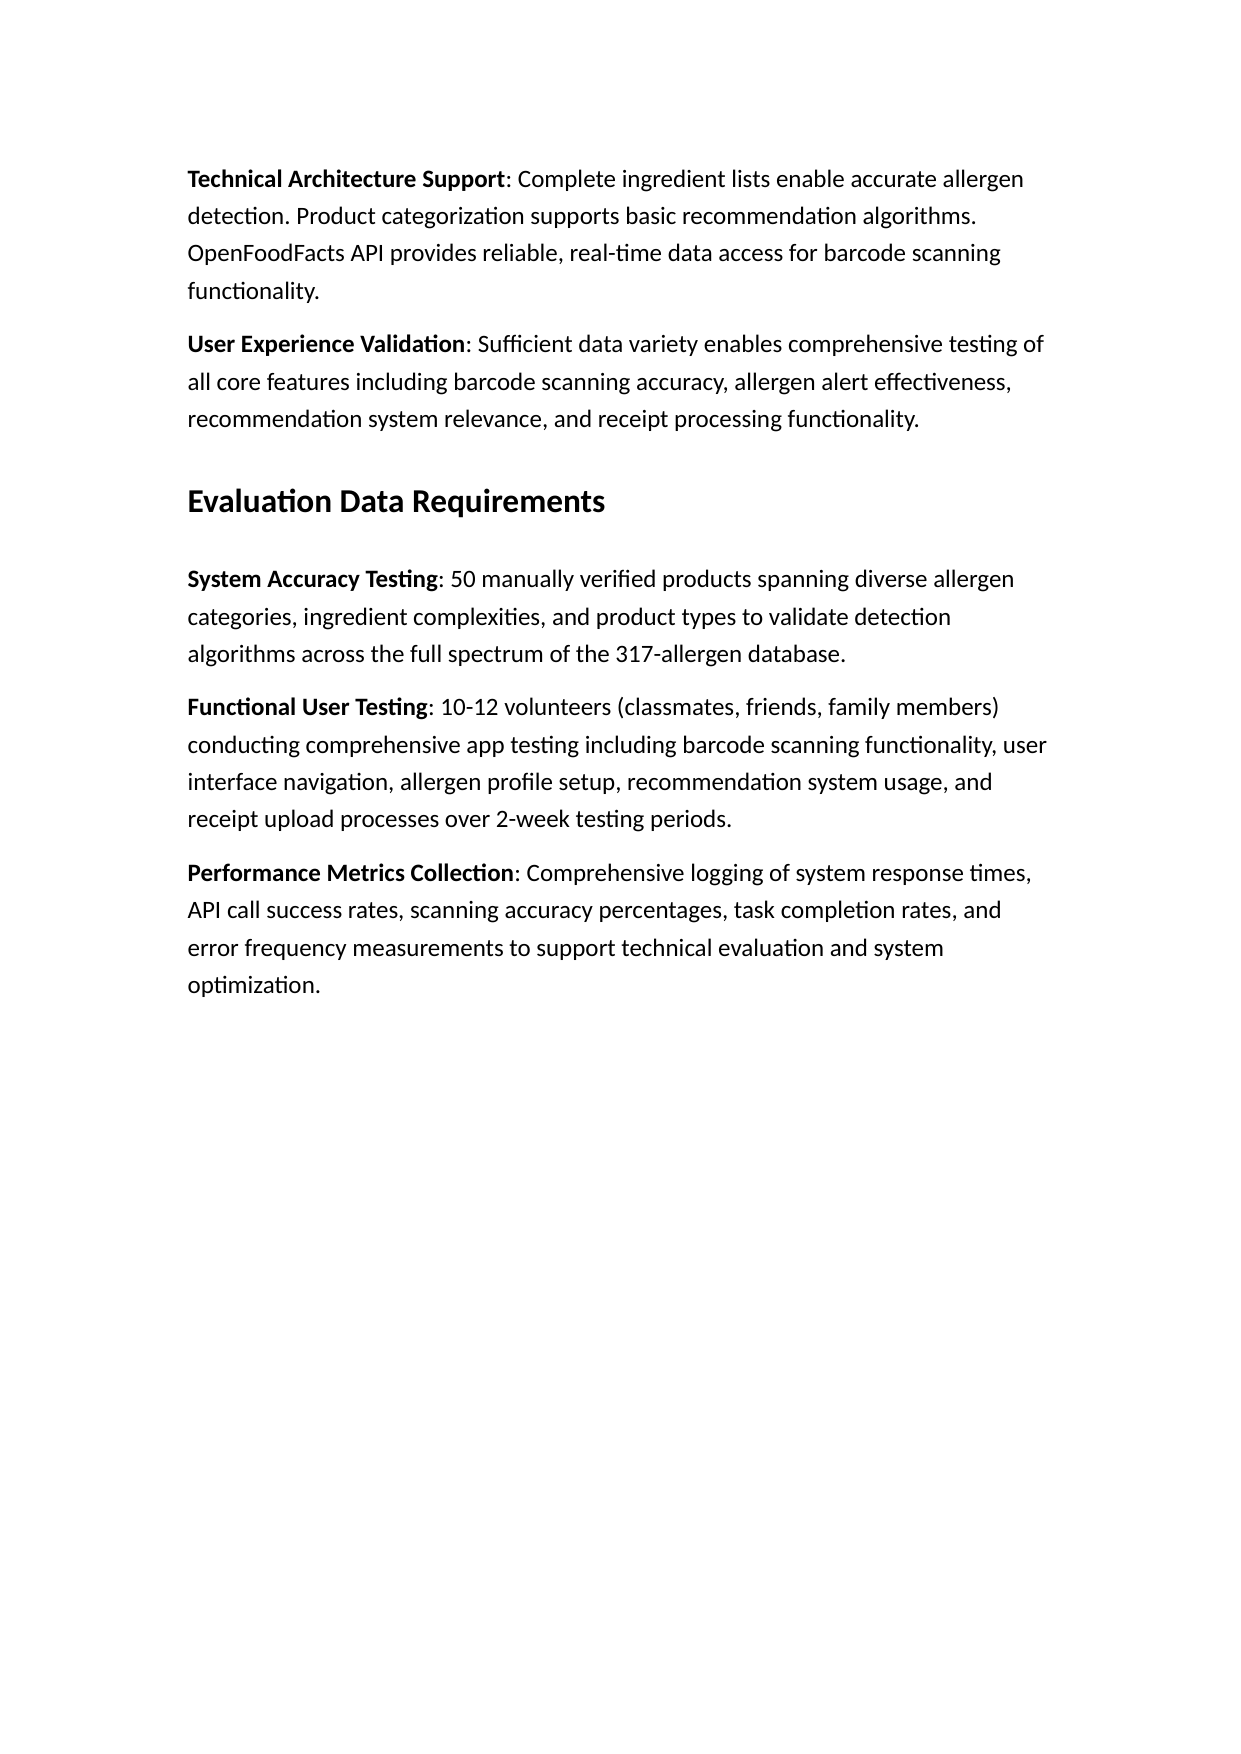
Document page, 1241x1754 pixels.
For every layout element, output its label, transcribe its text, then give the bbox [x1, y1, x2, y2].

text Performance Metrics Collection: Comprehensive logging of system response times, API call success rates, scanning accuracy percentages, task completion rates, and error frequency measurements to support technical evaluation and system optimization. [187, 856, 1053, 1001]
text System Accuracy Testing: 50 manually verified products spanning diverse allergen categories, ingredient complexities, and product types to validate detection algorithms across the full spectrum of the 317-allergen database. [187, 562, 1053, 669]
text User Experience Validation: Sufficient data variety enables comprehensive testing of all core features including barcode scanning accuracy, allergen alert effectiveness, recommendation system relevance, and receipt processing functionality. [187, 327, 1053, 434]
text Functional User Testing: 10-12 volunteers (classmates, friends, family members) conducting comprehensive app testing including barcode scanning functionality, user interface navigation, allergen profile setup, recommendation system usage, and receipt upload processes over 2-week testing periods. [187, 691, 1053, 835]
text Evaluation Data Requirements [187, 468, 1053, 533]
text Technical Architecture Support: Complete ingredient lists enable accurate allergen detection. Product categorization supports basic recommendation algorithms. OpenFoodFacts API provides reliable, real-time data access for barcode scanning functionality. [187, 162, 1053, 306]
